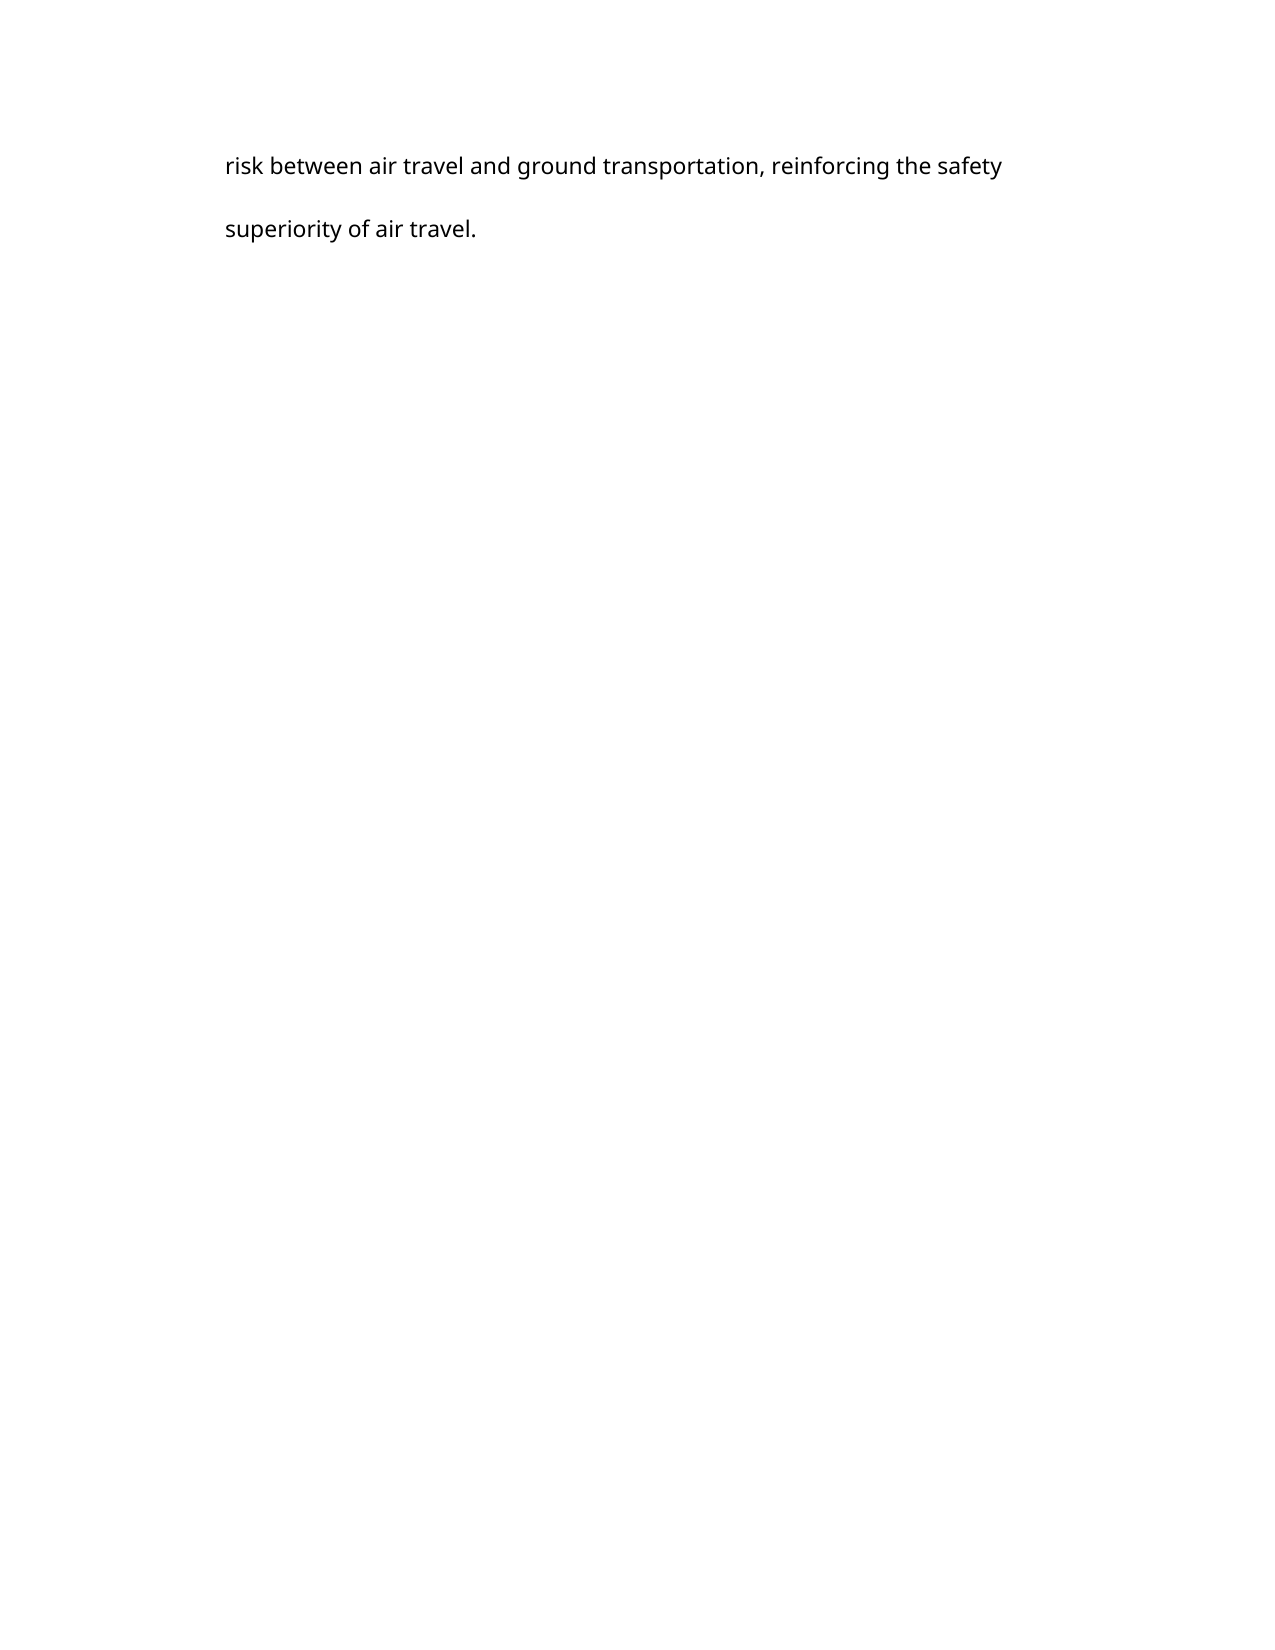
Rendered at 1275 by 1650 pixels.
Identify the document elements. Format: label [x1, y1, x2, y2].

list [187, 150, 1125, 244]
